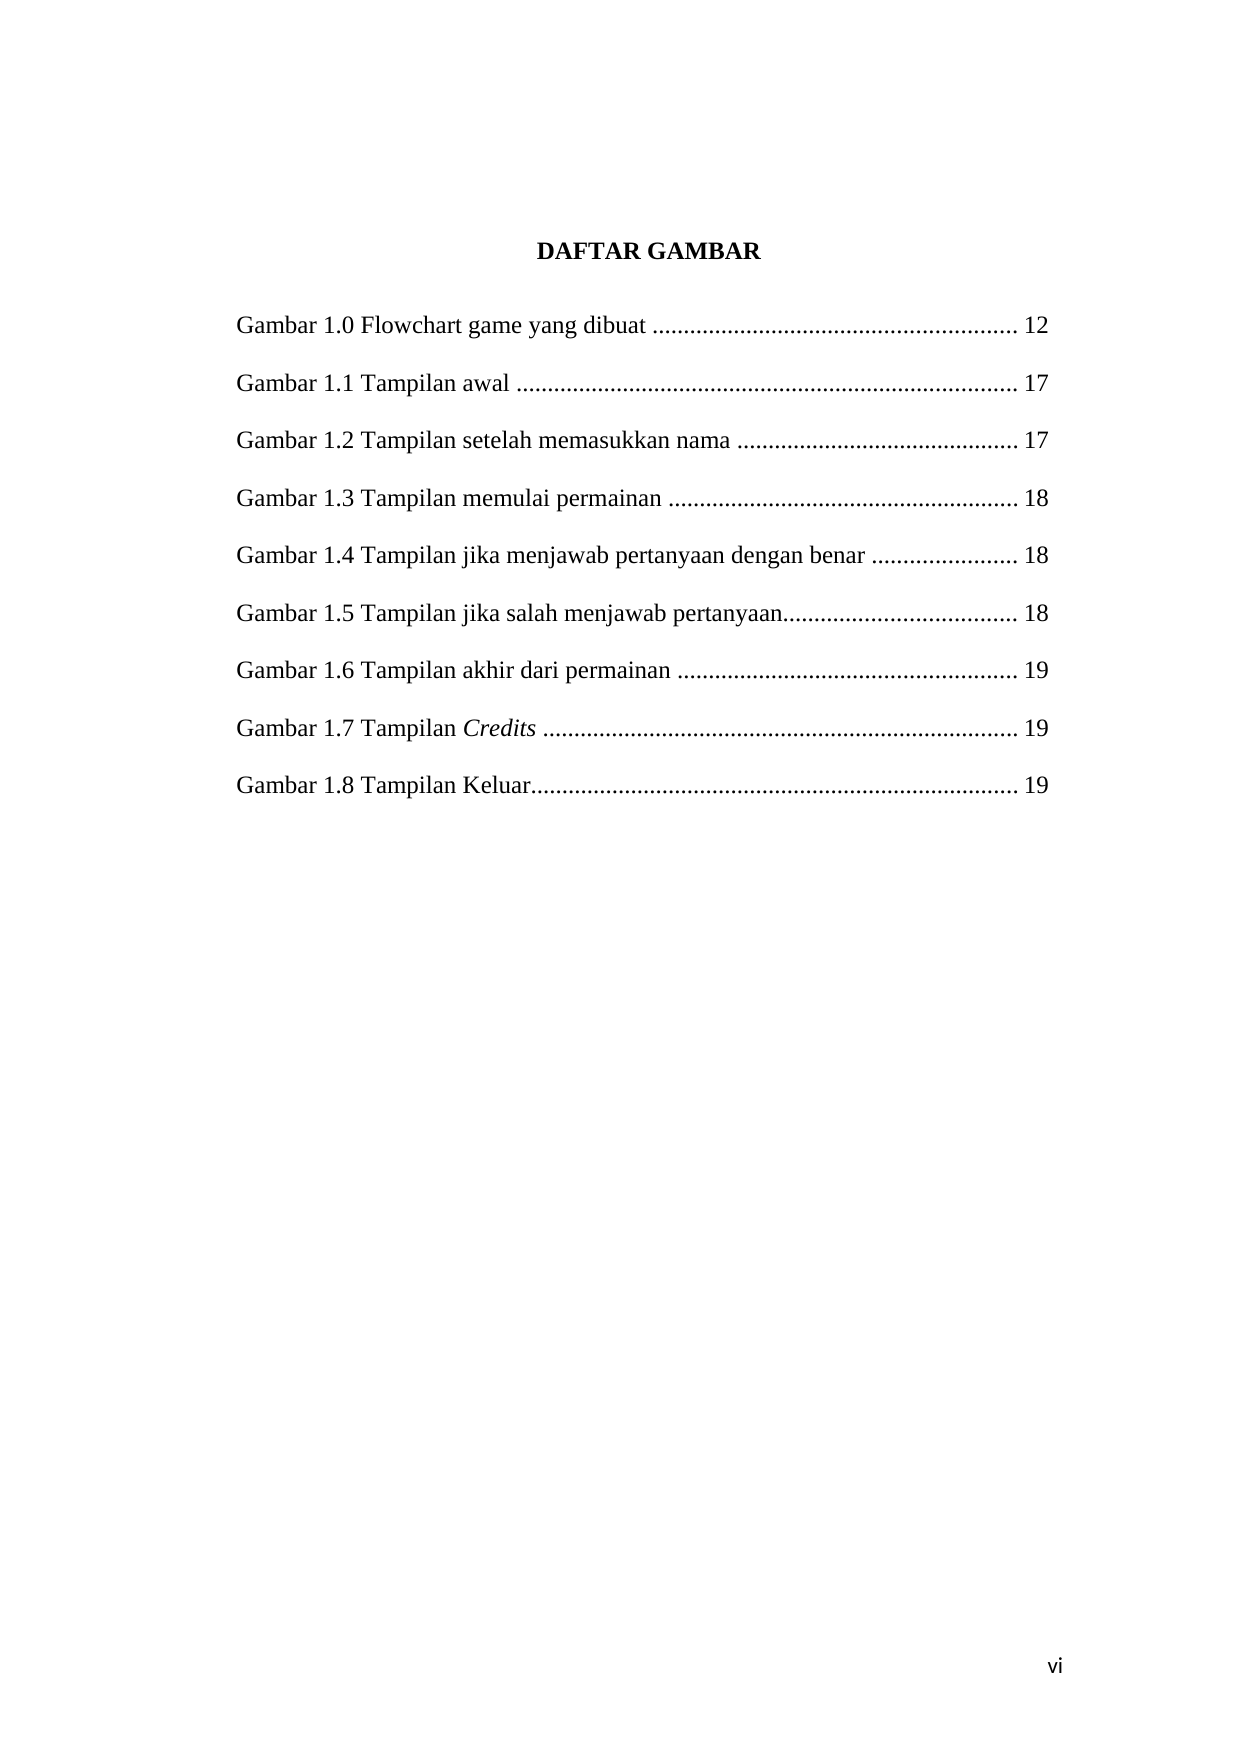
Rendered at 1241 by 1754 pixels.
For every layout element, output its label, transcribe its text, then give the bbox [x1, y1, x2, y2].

text Gambar 1.5 Tampilan jika salah menjawab pertanyaan 18 [236, 598, 1063, 627]
text Gambar 1.0 Flowchart game yang dibuat 12 [236, 310, 1061, 339]
text Gambar 1.4 Tampilan jika menjawab pertanyaan dengan benar 18 [236, 540, 1061, 569]
text Gambar 1.3 Tampilan memulai permainan 18 [236, 483, 1061, 512]
text DAFTAR GAMBAR [236, 236, 1061, 265]
text Gambar 1.2 Tampilan setelah memasukkan nama 17 [236, 425, 1061, 454]
text Gambar 1.6 Tampilan akhir dari permainan 19 [236, 655, 1061, 684]
text Gambar 1.7 Tampilan Credits 19 [236, 713, 1061, 742]
text Gambar 1.1 Tampilan awal 17 [236, 368, 1061, 397]
text Gambar 1.8 Tampilan Keluar 19 [236, 770, 1061, 799]
